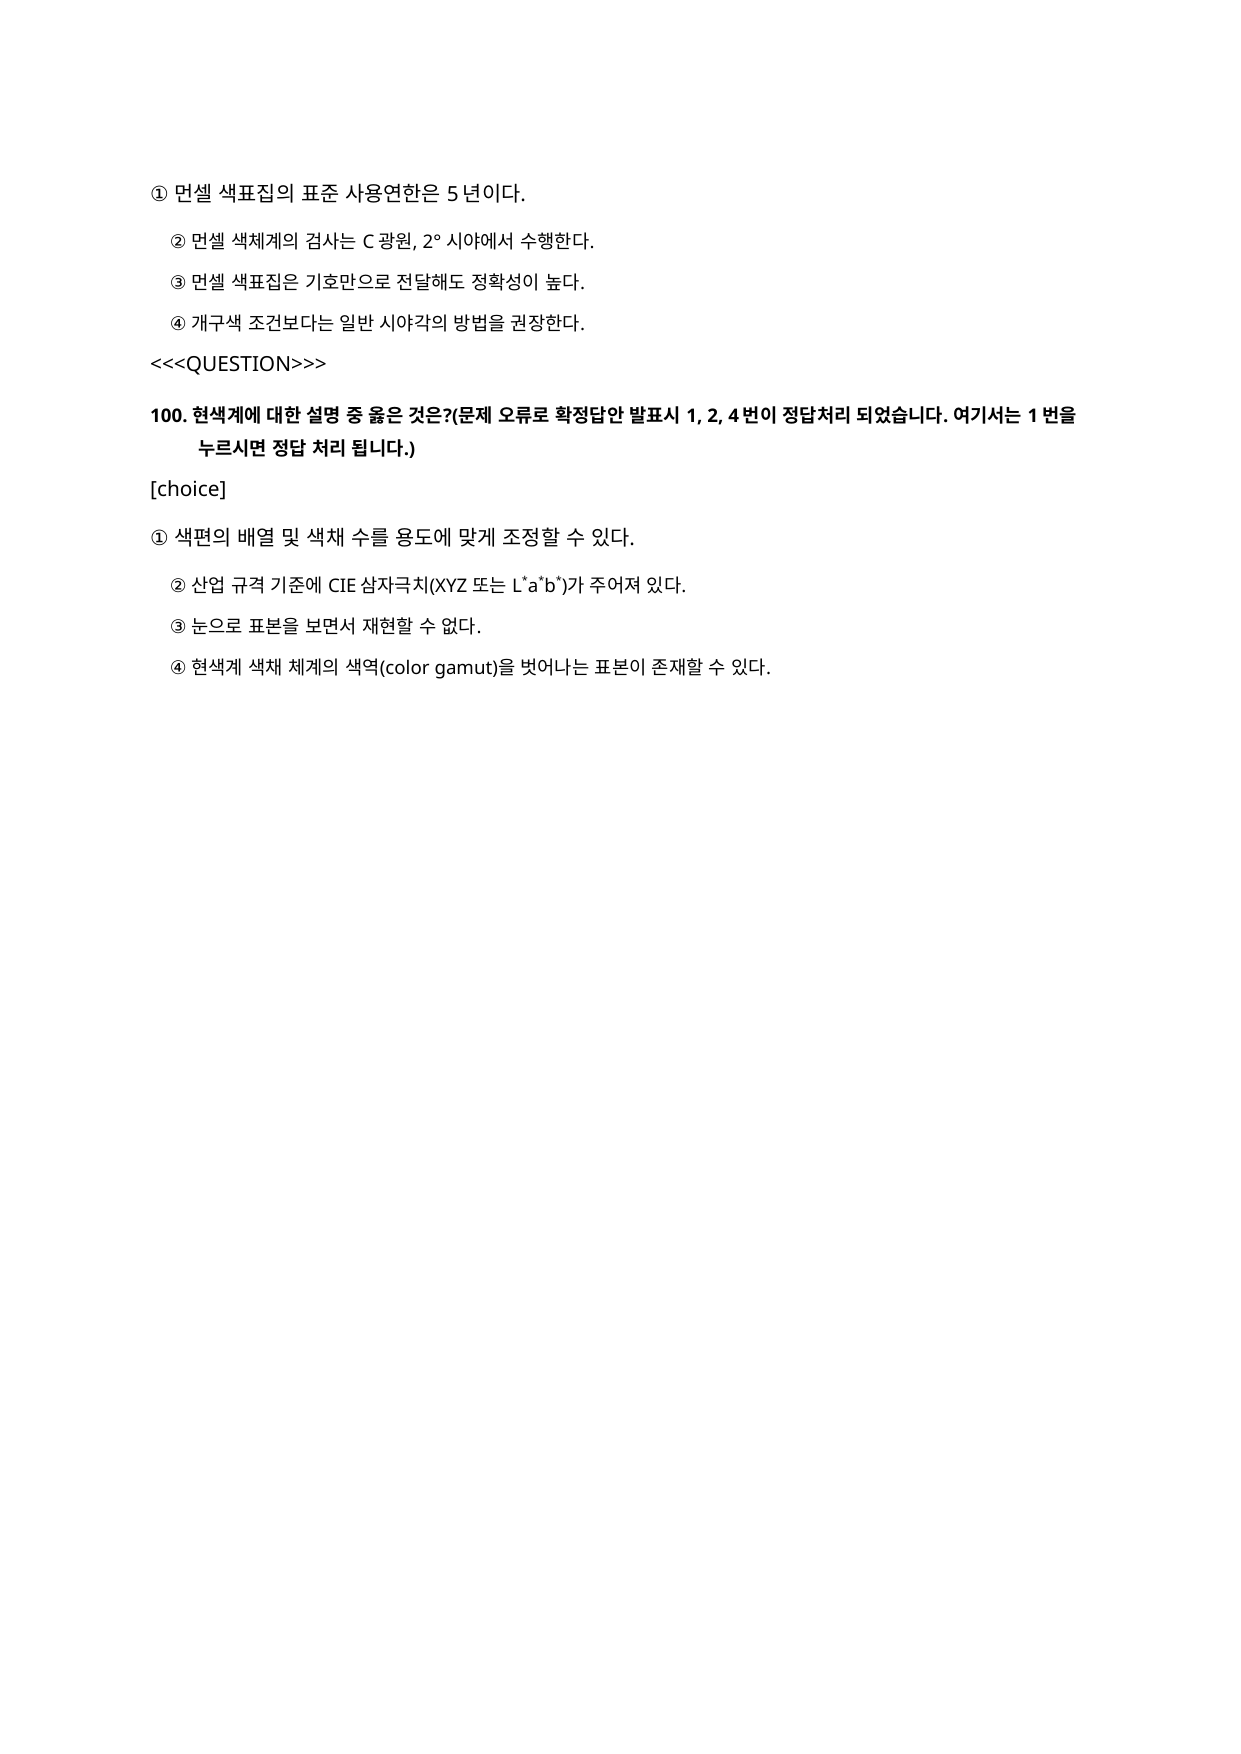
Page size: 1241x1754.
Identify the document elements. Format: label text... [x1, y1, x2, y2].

text [choice] [150, 474, 1090, 503]
text <<<QUESTION>>> [150, 349, 1090, 378]
text ② 먼셀 색체계의 검사는 C광원, 2° 시야에서 수행한다. [150, 227, 1090, 254]
text ④ 개구색 조건보다는 일반 시야각의 방법을 권장한다. [150, 308, 1090, 336]
text ② 산업 규격 기준에 CIE삼자극치(XYZ 또는 L*a*b*)가 주어져 있다. [150, 571, 1090, 598]
text 100. 현색계에 대한 설명 중 옳은 것은?(문제 오류로 확정답안 발표시 1, 2, 4번이 정답처리 되었습니다. 여기서는 1번을 누르시면 정답 처리 됩니다.) [150, 401, 1090, 461]
text ④ 현색계 색채 체계의 색역(color gamut)을 벗어나는 표본이 존재할 수 있다. [150, 653, 1090, 680]
text ③ 먼셀 색표집은 기호만으로 전달해도 정확성이 높다. [150, 267, 1090, 295]
text ③ 눈으로 표본을 보면서 재현할 수 없다. [150, 612, 1090, 639]
text ① 색편의 배열 및 색채 수를 용도에 맞게 조정할 수 있다. [150, 522, 1090, 552]
text ① 먼셀 색표집의 표준 사용연한은 5년이다. [150, 177, 1090, 207]
